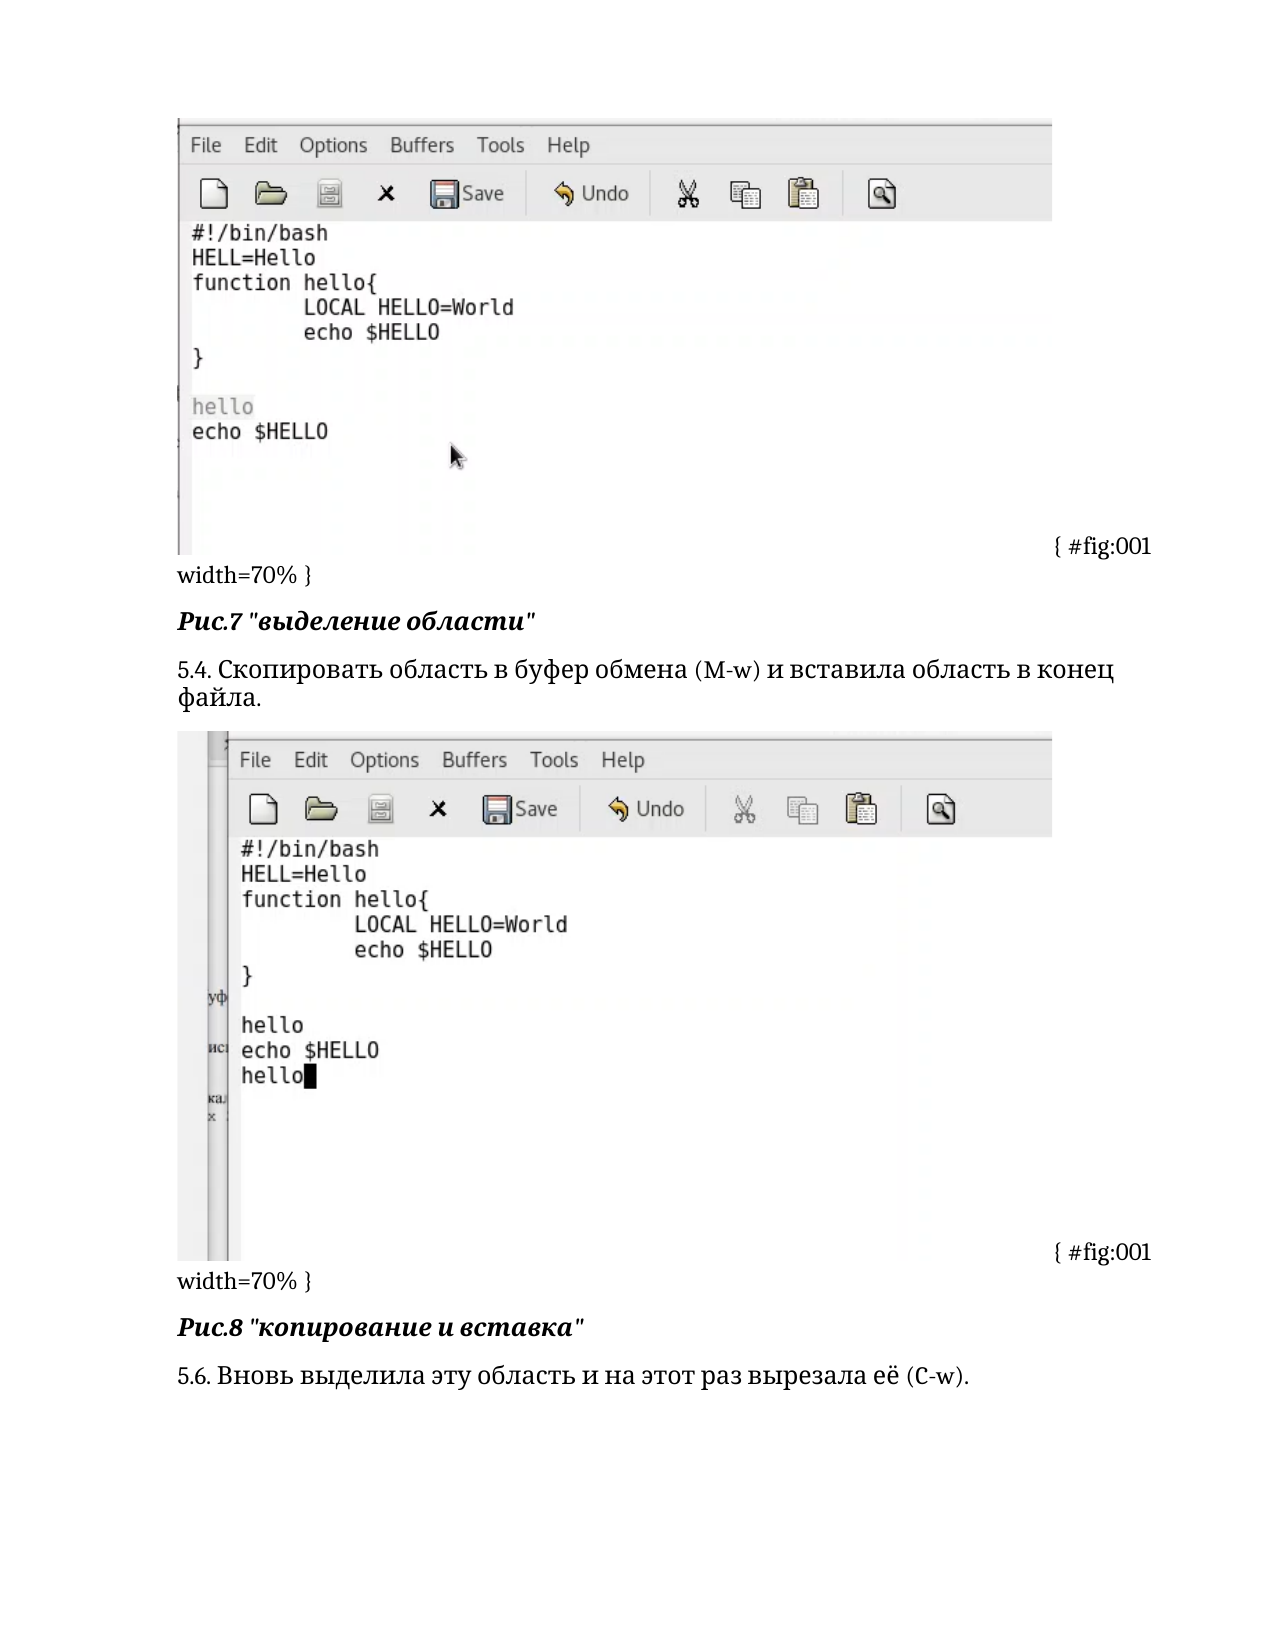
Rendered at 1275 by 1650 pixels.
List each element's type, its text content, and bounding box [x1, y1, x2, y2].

text Рис.7 "выделение области" [177, 608, 1186, 637]
text 5.4. Скопировать область в буфер обмена (M-w) и вставила область в конец файла. [177, 656, 1186, 713]
text 5.6. Вновь выделила эту область и на этот раз вырезала её (C-w). [177, 1362, 1186, 1391]
picture [177, 118, 1053, 555]
picture [177, 731, 1053, 1261]
text Рис.8 "копирование и вставка" [177, 1314, 1186, 1343]
